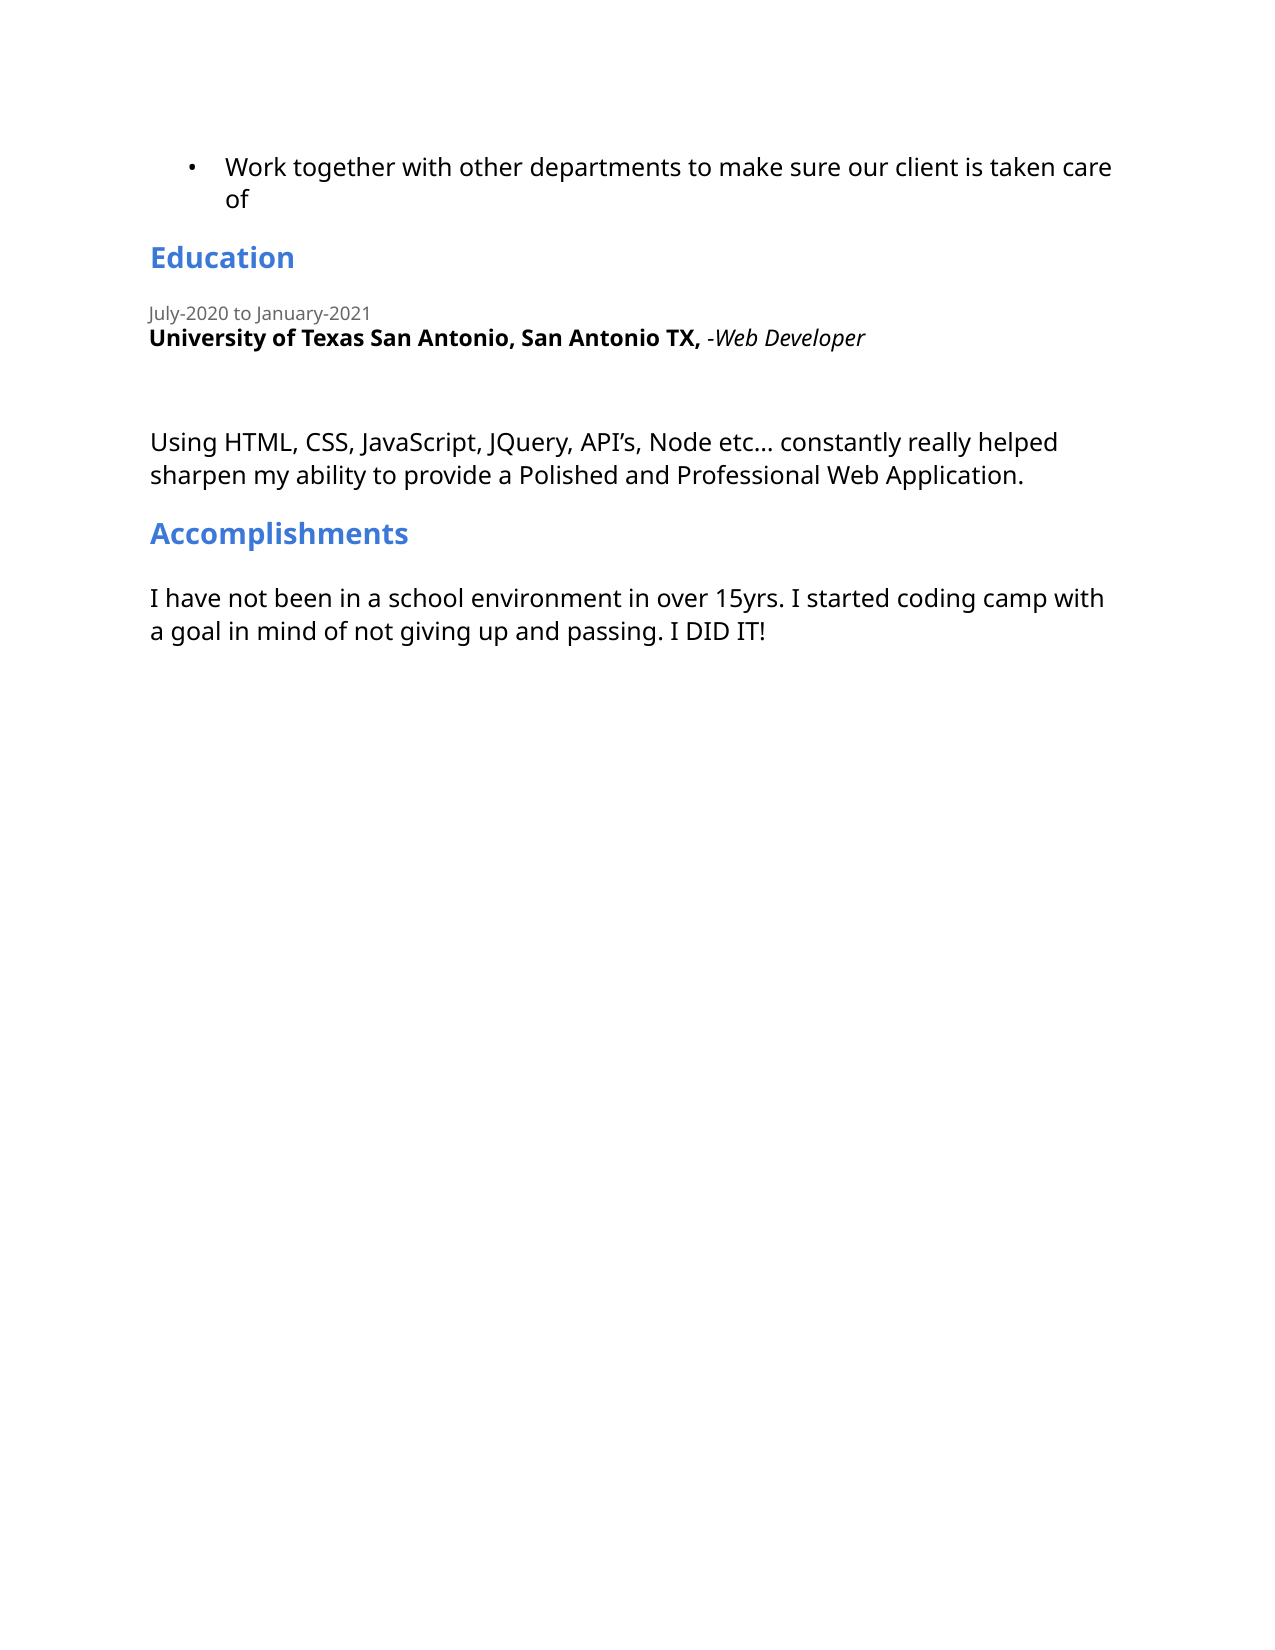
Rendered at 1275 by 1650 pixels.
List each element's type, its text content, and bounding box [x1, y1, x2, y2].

text Education [150, 248, 1128, 273]
text July-2020 to January-2021 [148, 294, 1128, 327]
text I have not been in a school environment in over 15yrs. I started coding camp with a goal in mind of not giving up and passing. I DID IT! [150, 582, 1125, 647]
text University of Texas San Antonio, San Antonio TX, -Web Developer [148, 327, 1128, 352]
text Using HTML, CSS, JavaScript, JQuery, API’s, Node etc… constantly really helped sharpen my ability to provide a Polished and Professional Web Application. [150, 426, 1128, 491]
text Accomplishments [150, 524, 1128, 549]
list Work together with other departments to make sure our client is taken care of [187, 150, 1128, 215]
